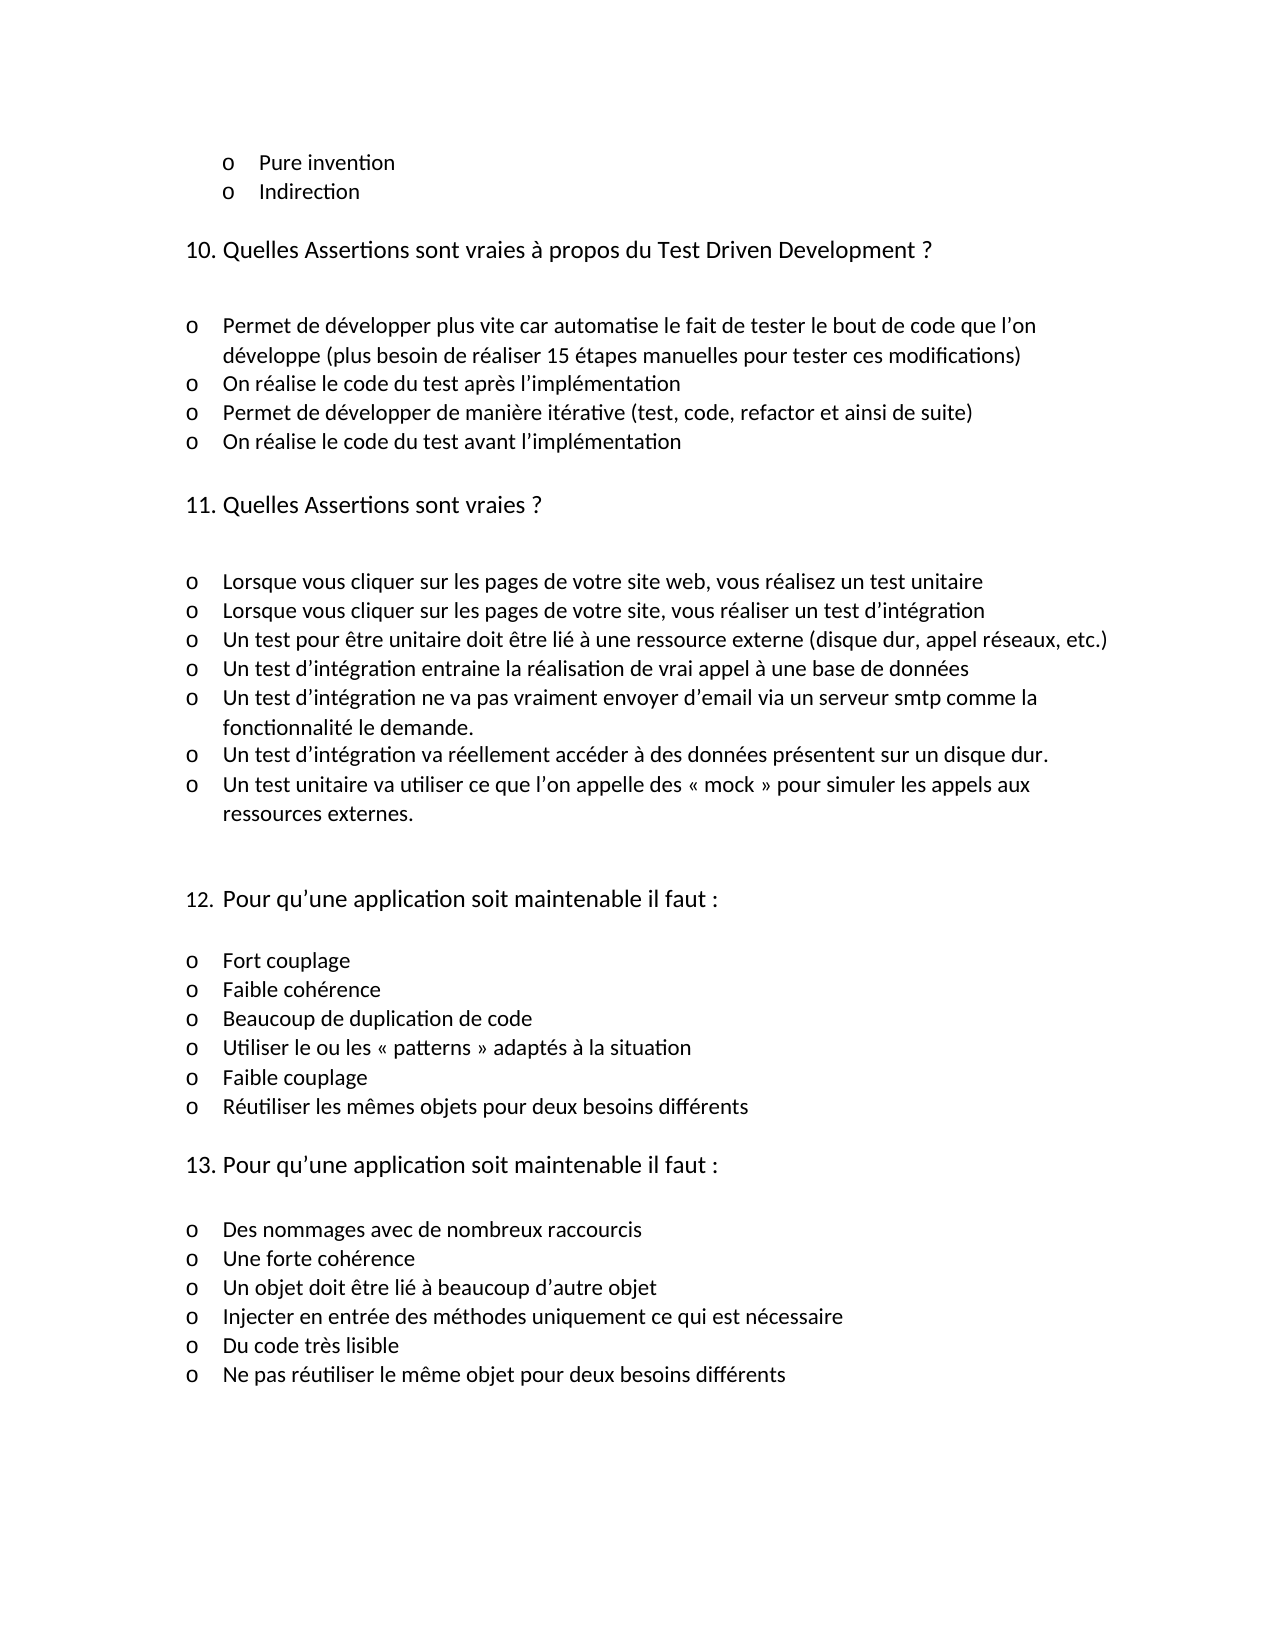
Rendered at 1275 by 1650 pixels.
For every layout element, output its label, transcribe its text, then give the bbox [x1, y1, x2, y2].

list Faible cohérence [185, 975, 1127, 1004]
list Quelles Assertions sont vraies à propos du Test Driven Development ? [185, 234, 1127, 264]
list Indirection [221, 177, 1127, 206]
list On réalise le code du test avant l’implémentation [185, 427, 1127, 456]
list Permet de développer plus vite car automatise le fait de tester le bout de code que l’on développe (plus besoin de réaliser 15 étapes manuelles pour tester ces modifications) [185, 312, 1127, 369]
list Des nommages avec de nombreux raccourcis [185, 1215, 1127, 1244]
list Utiliser le ou les « patterns » adaptés à la situation [185, 1033, 1127, 1063]
list Pure invention [221, 148, 1127, 177]
list Un test unitaire va utiliser ce que l’on appelle des « mock » pour simuler les appels aux ressources externes. [185, 770, 1127, 827]
list Faible couplage [185, 1063, 1127, 1092]
list Un objet doit être lié à beaucoup d’autre objet [185, 1273, 1127, 1302]
list Un test d’intégration va réellement accéder à des données présentent sur un disque dur. [185, 741, 1127, 770]
list Un test pour être unitaire doit être lié à une ressource externe (disque dur, appel réseaux, etc.) [185, 625, 1127, 654]
list Un test d’intégration entraine la réalisation de vrai appel à une base de données [185, 654, 1127, 683]
list Beaucoup de duplication de code [185, 1004, 1127, 1033]
list Réutiliser les mêmes objets pour deux besoins différents [185, 1092, 1127, 1121]
list Ne pas réutiliser le même objet pour deux besoins différents [185, 1361, 1127, 1390]
list Fort couplage [185, 946, 1127, 975]
list On réalise le code du test après l’implémentation [185, 369, 1127, 398]
list Lorsque vous cliquer sur les pages de votre site web, vous réalisez un test unitaire [185, 567, 1127, 596]
list Du code très lisible [185, 1331, 1127, 1361]
list Injecter en entrée des méthodes uniquement ce qui est nécessaire [185, 1302, 1127, 1331]
list Quelles Assertions sont vraies ? [185, 489, 1127, 520]
list Lorsque vous cliquer sur les pages de votre site, vous réaliser un test d’intégration [185, 596, 1127, 625]
list Pour qu’une application soit maintenable il faut : [185, 883, 1127, 944]
list Un test d’intégration ne va pas vraiment envoyer d’email via un serveur smtp comme la fonctionnalité le demande. [185, 683, 1127, 741]
list Une forte cohérence [185, 1244, 1127, 1273]
list Permet de développer de manière itérative (test, code, refactor et ainsi de suite) [185, 398, 1127, 427]
list Pour qu’une application soit maintenable il faut : [185, 1149, 1127, 1179]
